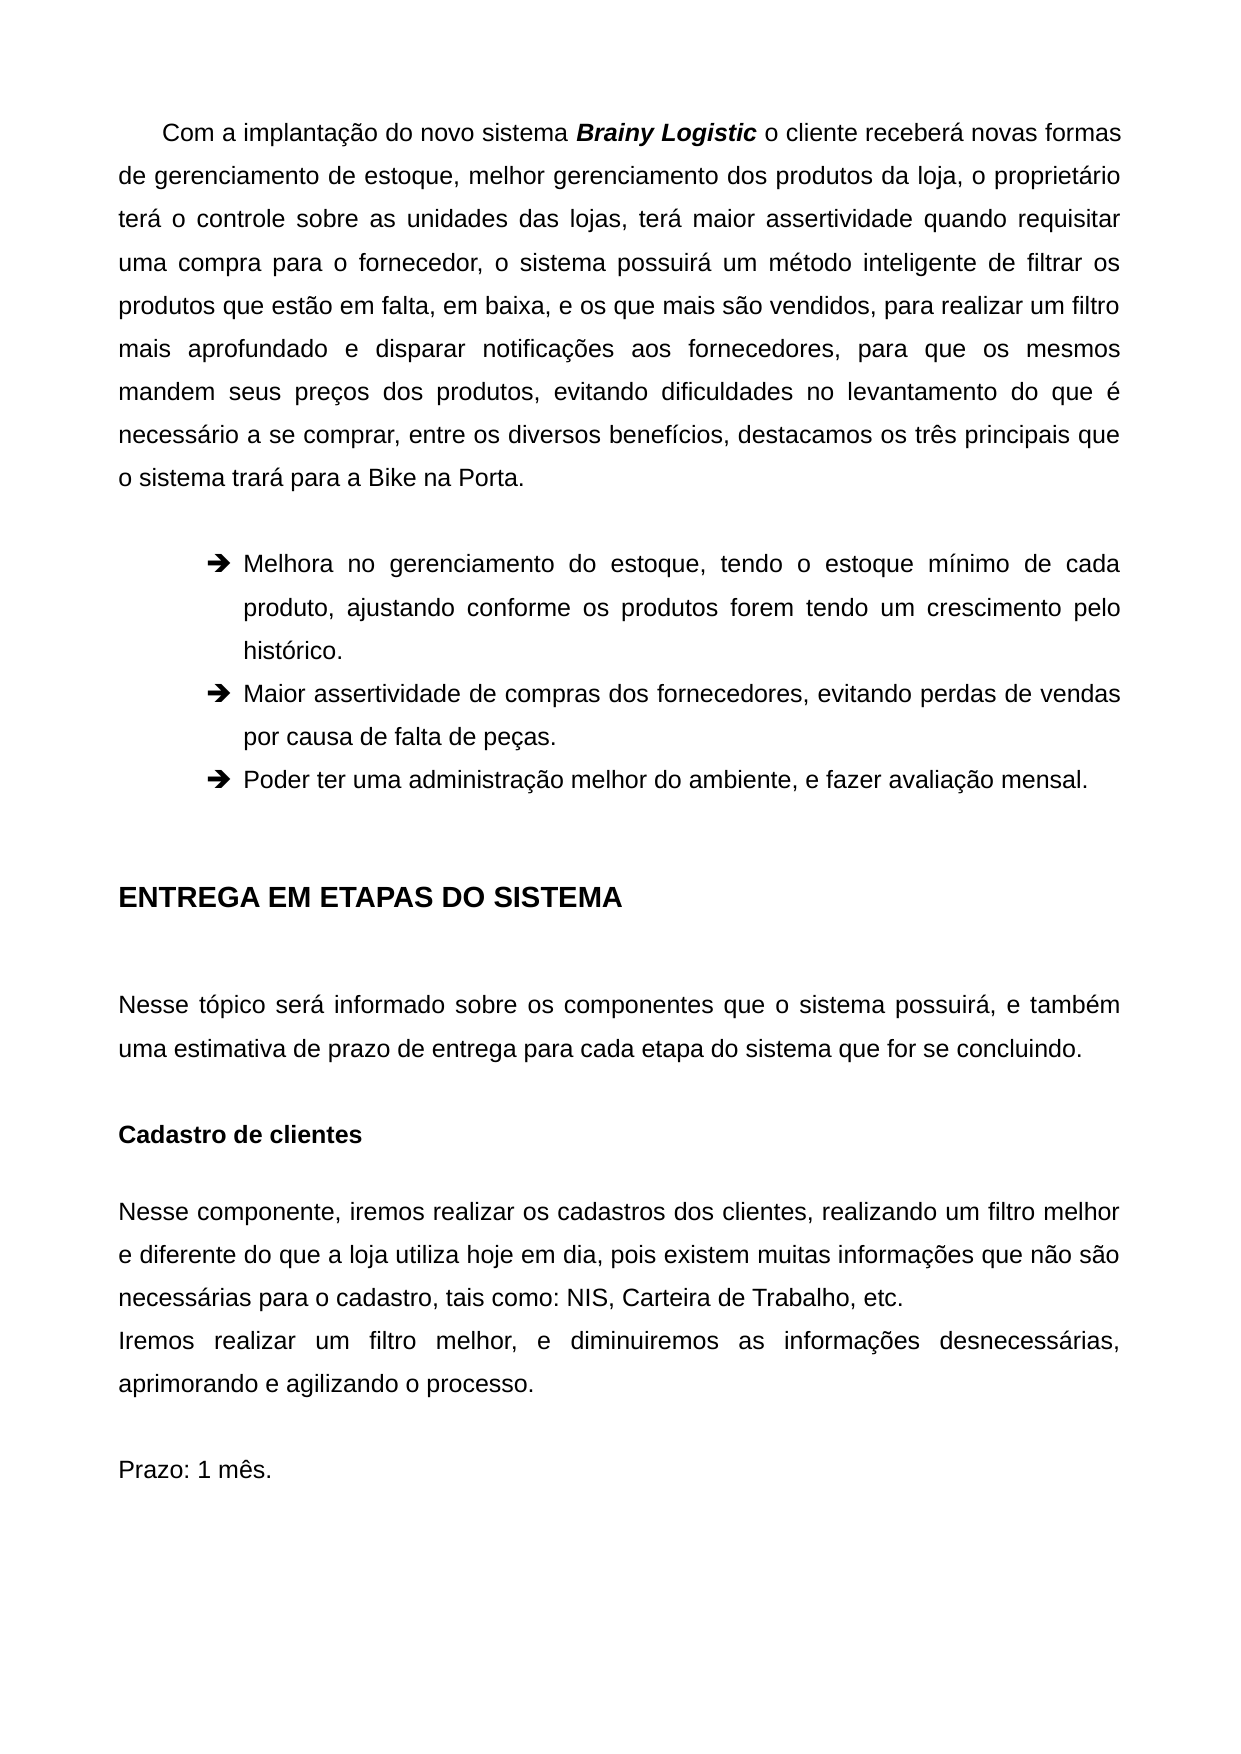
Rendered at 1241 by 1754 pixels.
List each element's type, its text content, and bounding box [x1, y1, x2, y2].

text ENTREGA EM ETAPAS DO SISTEMA [118, 880, 1122, 914]
text Prazo: 1 mês. [118, 1455, 1122, 1484]
list Poder ter uma administração melhor do ambiente, e fazer avaliação mensal. [206, 765, 1122, 794]
list Melhora no gerenciamento do estoque, tendo o estoque mínimo de cada produto, ajustando conforme os produtos forem tendo um crescimento pelo histórico. [206, 549, 1122, 664]
text Com a implantação do novo sistema Brainy Logistic o cliente receberá novas formas de gerenciamento de estoque, melhor gerenciamento dos produtos da loja, o proprietário terá o controle sobre as unidades das lojas, terá maior assertividade quando requisitar uma compra para o fornecedor, o sistema possuirá um método inteligente de filtrar os produtos que estão em falta, em baixa, e os que mais são vendidos, para realizar um filtro mais aprofundado e disparar notificações aos fornecedores, para que os mesmos mandem seus preços dos produtos, evitando dificuldades no levantamento do que é necessário a se comprar, entre os diversos benefícios, destacamos os três principais que o sistema trará para a Bike na Porta. [118, 118, 1122, 492]
text Nesse tópico será informado sobre os componentes que o sistema possuirá, e também uma estimativa de prazo de entrega para cada etapa do sistema que for se concluindo. [118, 991, 1122, 1062]
text Nesse componente, iremos realizar os cadastros dos clientes, realizando um filtro melhor e diferente do que a loja utiliza hoje em dia, pois existem muitas informações que não são necessárias para o cadastro, tais como: NIS, Carteira de Trabalho, etc. [118, 1197, 1122, 1312]
text Iremos realizar um filtro melhor, e diminuiremos as informações desnecessárias, aprimorando e agilizando o processo. [118, 1326, 1122, 1398]
list Maior assertividade de compras dos fornecedores, evitando perdas de vendas por causa de falta de peças. [206, 679, 1122, 751]
text Cadastro de clientes [118, 1120, 1122, 1149]
